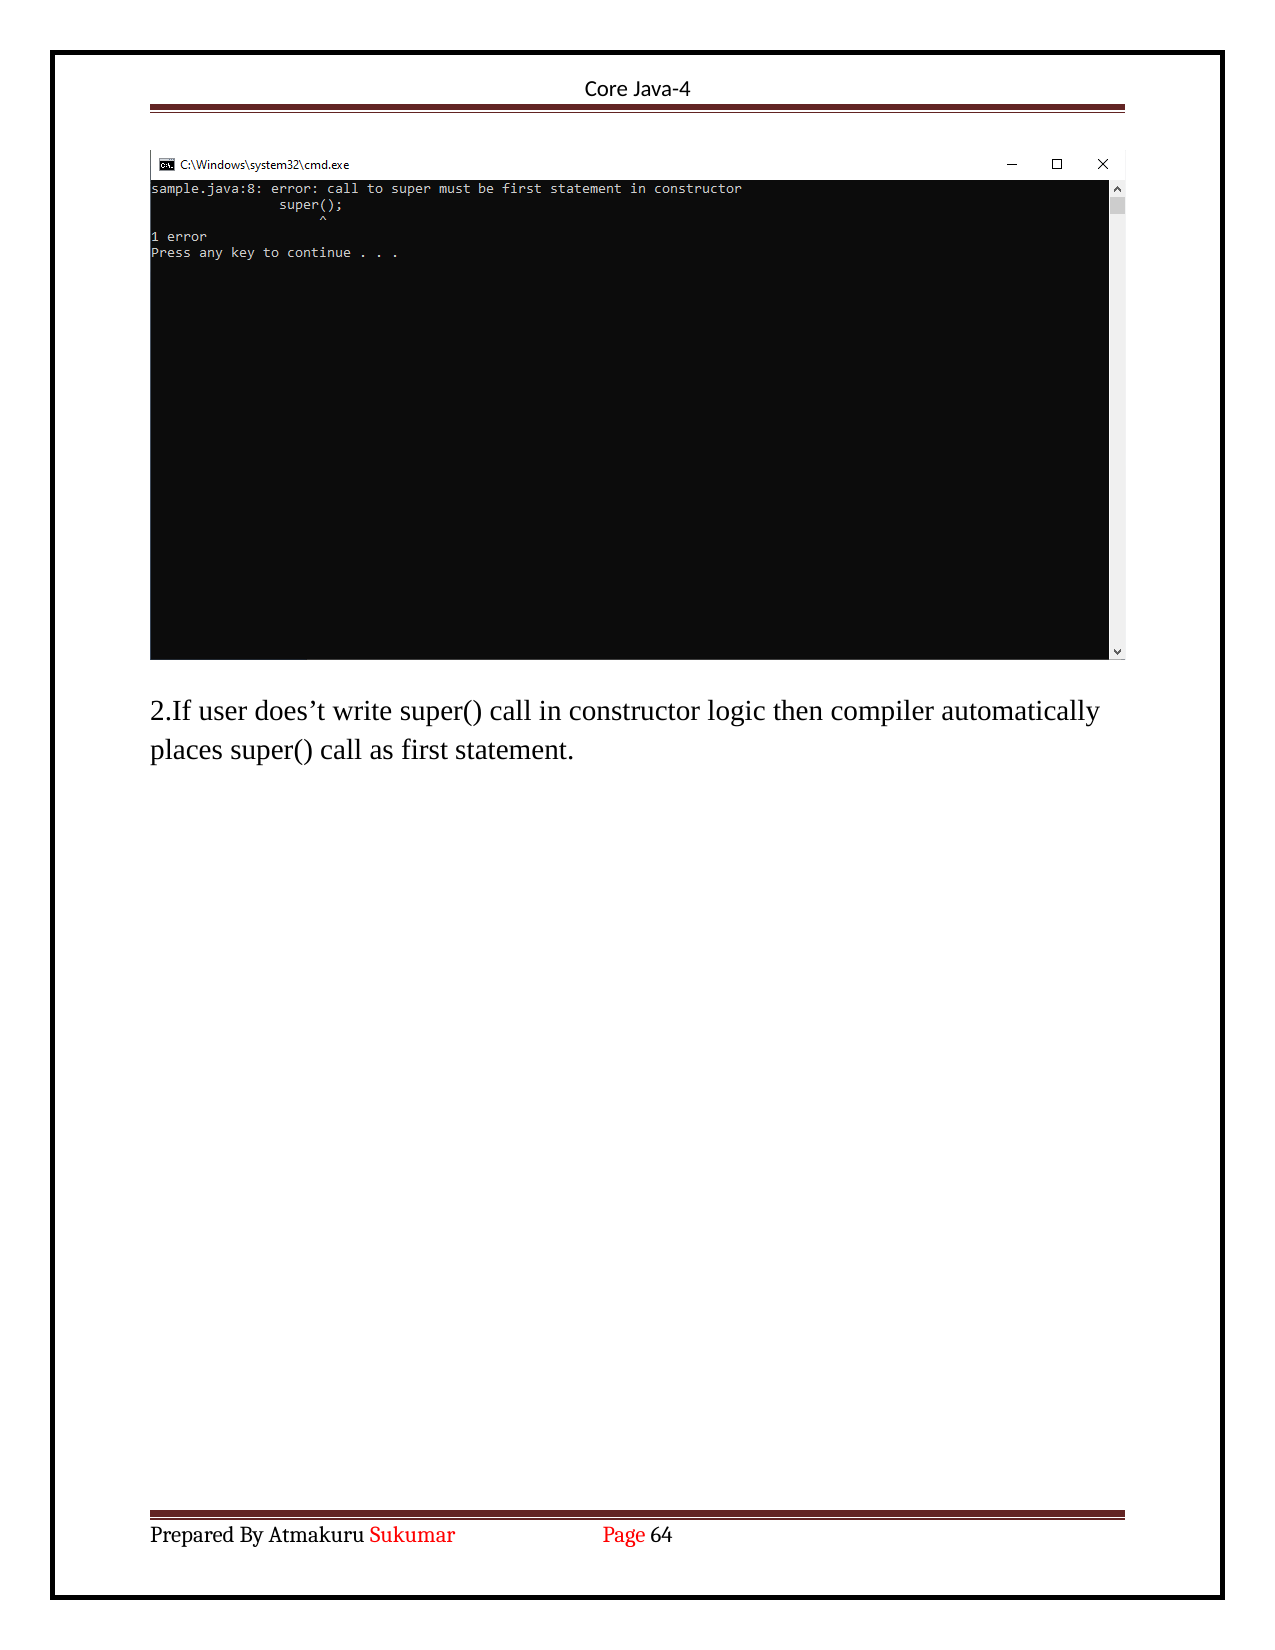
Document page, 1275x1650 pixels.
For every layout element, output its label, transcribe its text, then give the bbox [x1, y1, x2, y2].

text 2.If user does’t write super() call in constructor logic then compiler automatically places super() call as first statement. [150, 693, 1125, 766]
picture [150, 150, 1125, 660]
